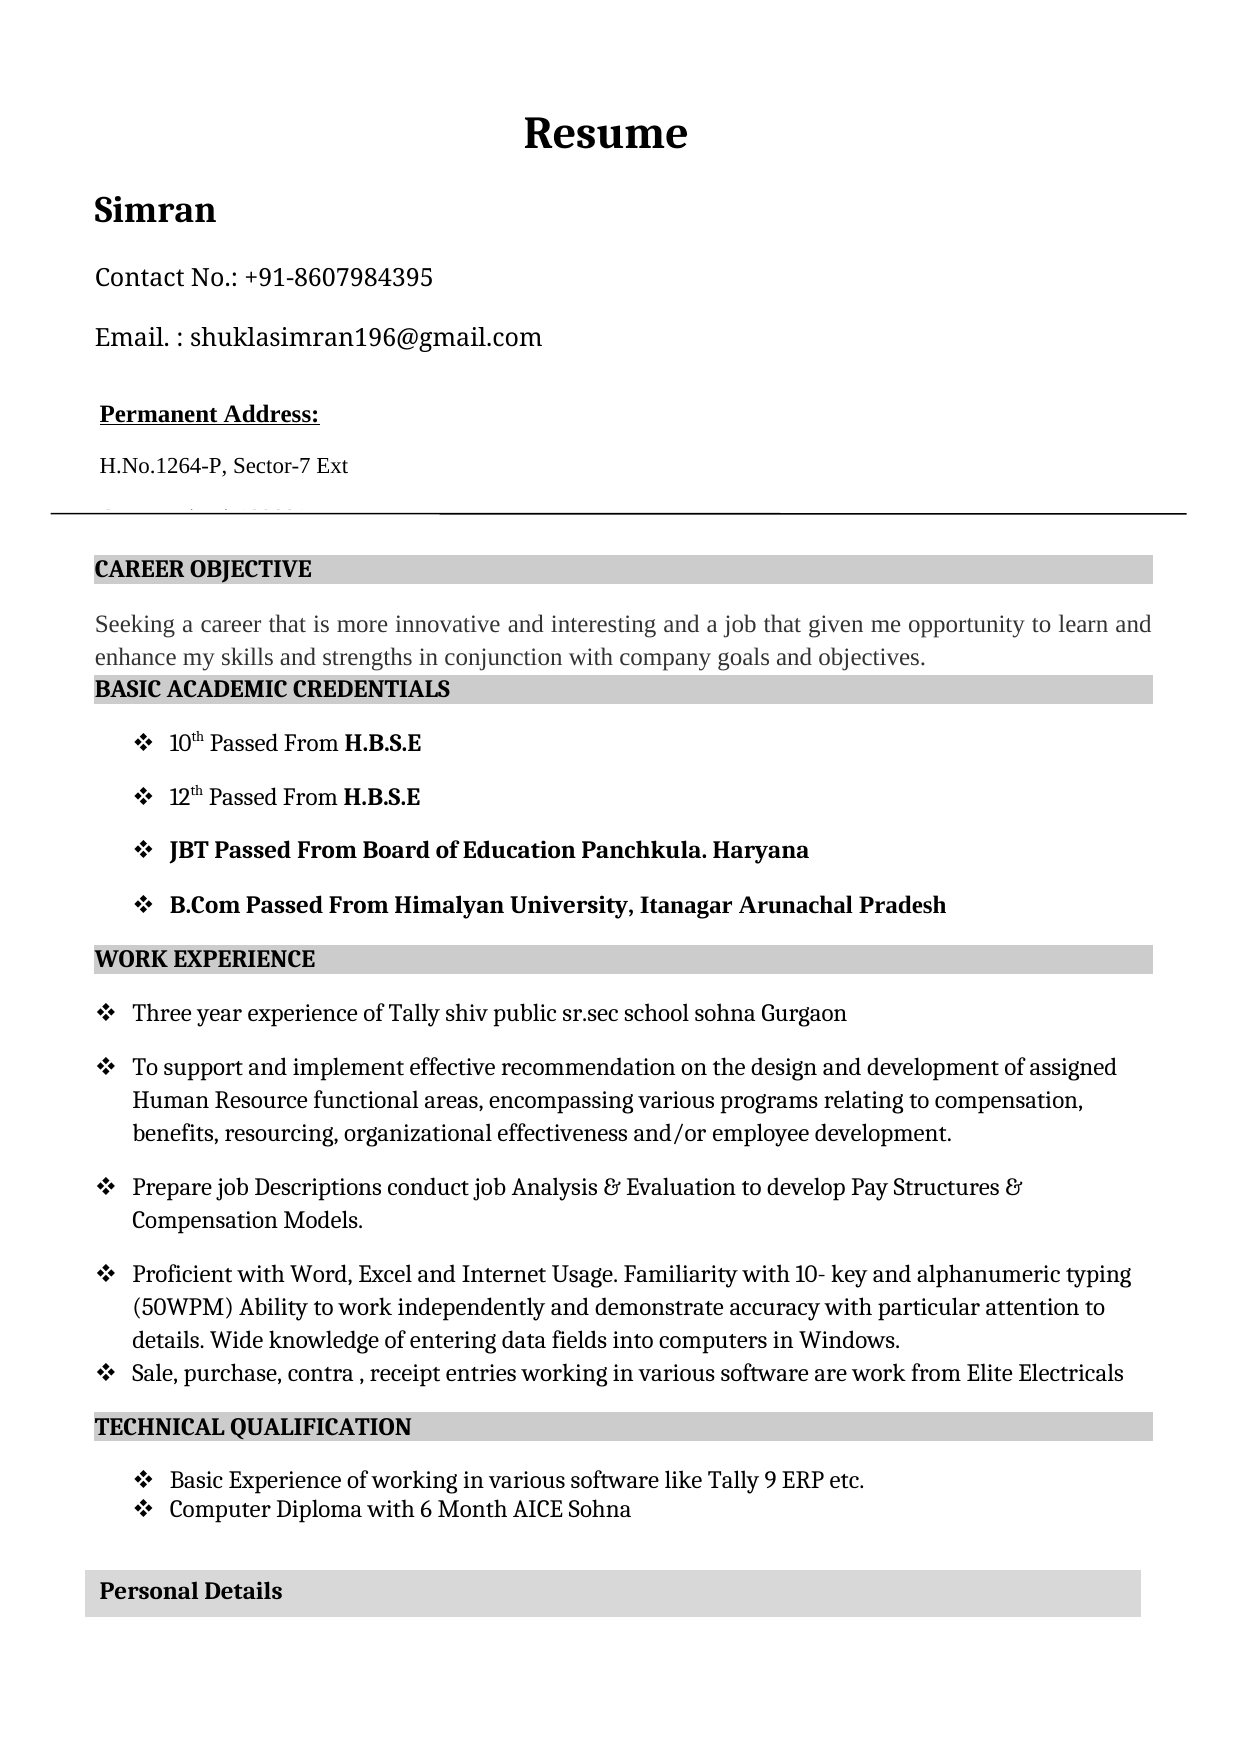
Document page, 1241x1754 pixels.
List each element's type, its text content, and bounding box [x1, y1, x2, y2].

list Sale, purchase, contra , receipt entries working in various software are work from Elite Electricals [94, 1359, 1153, 1387]
text BASIC ACADEMIC CREDENTIALS [94, 675, 1153, 704]
list Prepare job Descriptions conduct job Analysis & Evaluation to develop Pay Structures & Compensation Models. [94, 1173, 1153, 1234]
text WORK EXPERIENCE [94, 945, 1153, 974]
list Basic Experience of working in various software like Tally 9 ERP etc. [132, 1466, 1153, 1495]
list 12th Passed From H.B.S.E [132, 783, 1153, 811]
text Seeking a career that is more innovative and interesting and a job that given me opportunity to learn and enhance my skills and strengths in conjunction with company goals and objectives. [94, 609, 1153, 671]
text Simran [94, 189, 1153, 232]
text Email. : shuklasimran196@gmail.com [94, 319, 1153, 353]
text Resume [94, 108, 1153, 160]
list B.Com Passed From Himalyan University, Itanagar Arunachal Pradesh [132, 890, 1153, 920]
text Contact No.: +91-8607984395 [94, 259, 1153, 293]
text TECHNICAL QUALIFICATION [94, 1412, 1153, 1441]
list 10th Passed From H.B.S.E [132, 729, 1153, 757]
list Three year experience of Tally shiv public sr.sec school sohna Gurgaon [94, 999, 1153, 1028]
text CAREER OBJECTIVE [94, 555, 1153, 584]
list Computer Diploma with 6 Month AICE Sohna [132, 1495, 1153, 1524]
list Proficient with Word, Excel and Internet Usage. Familiarity with 10- key and alphanumeric typing (50WPM) Ability to work independently and demonstrate accuracy with particular attention to details. Wide knowledge of entering data fields into computers in Windows. [94, 1259, 1153, 1354]
list JBT Passed From Board of Education Panchkula. Haryana [132, 836, 1153, 865]
list To support and implement effective recommendation on the design and development of assigned Human Resource functional areas, encompassing various programs relating to compensation, benefits, resourcing, organizational effectiveness and/or employee development. [94, 1053, 1153, 1148]
